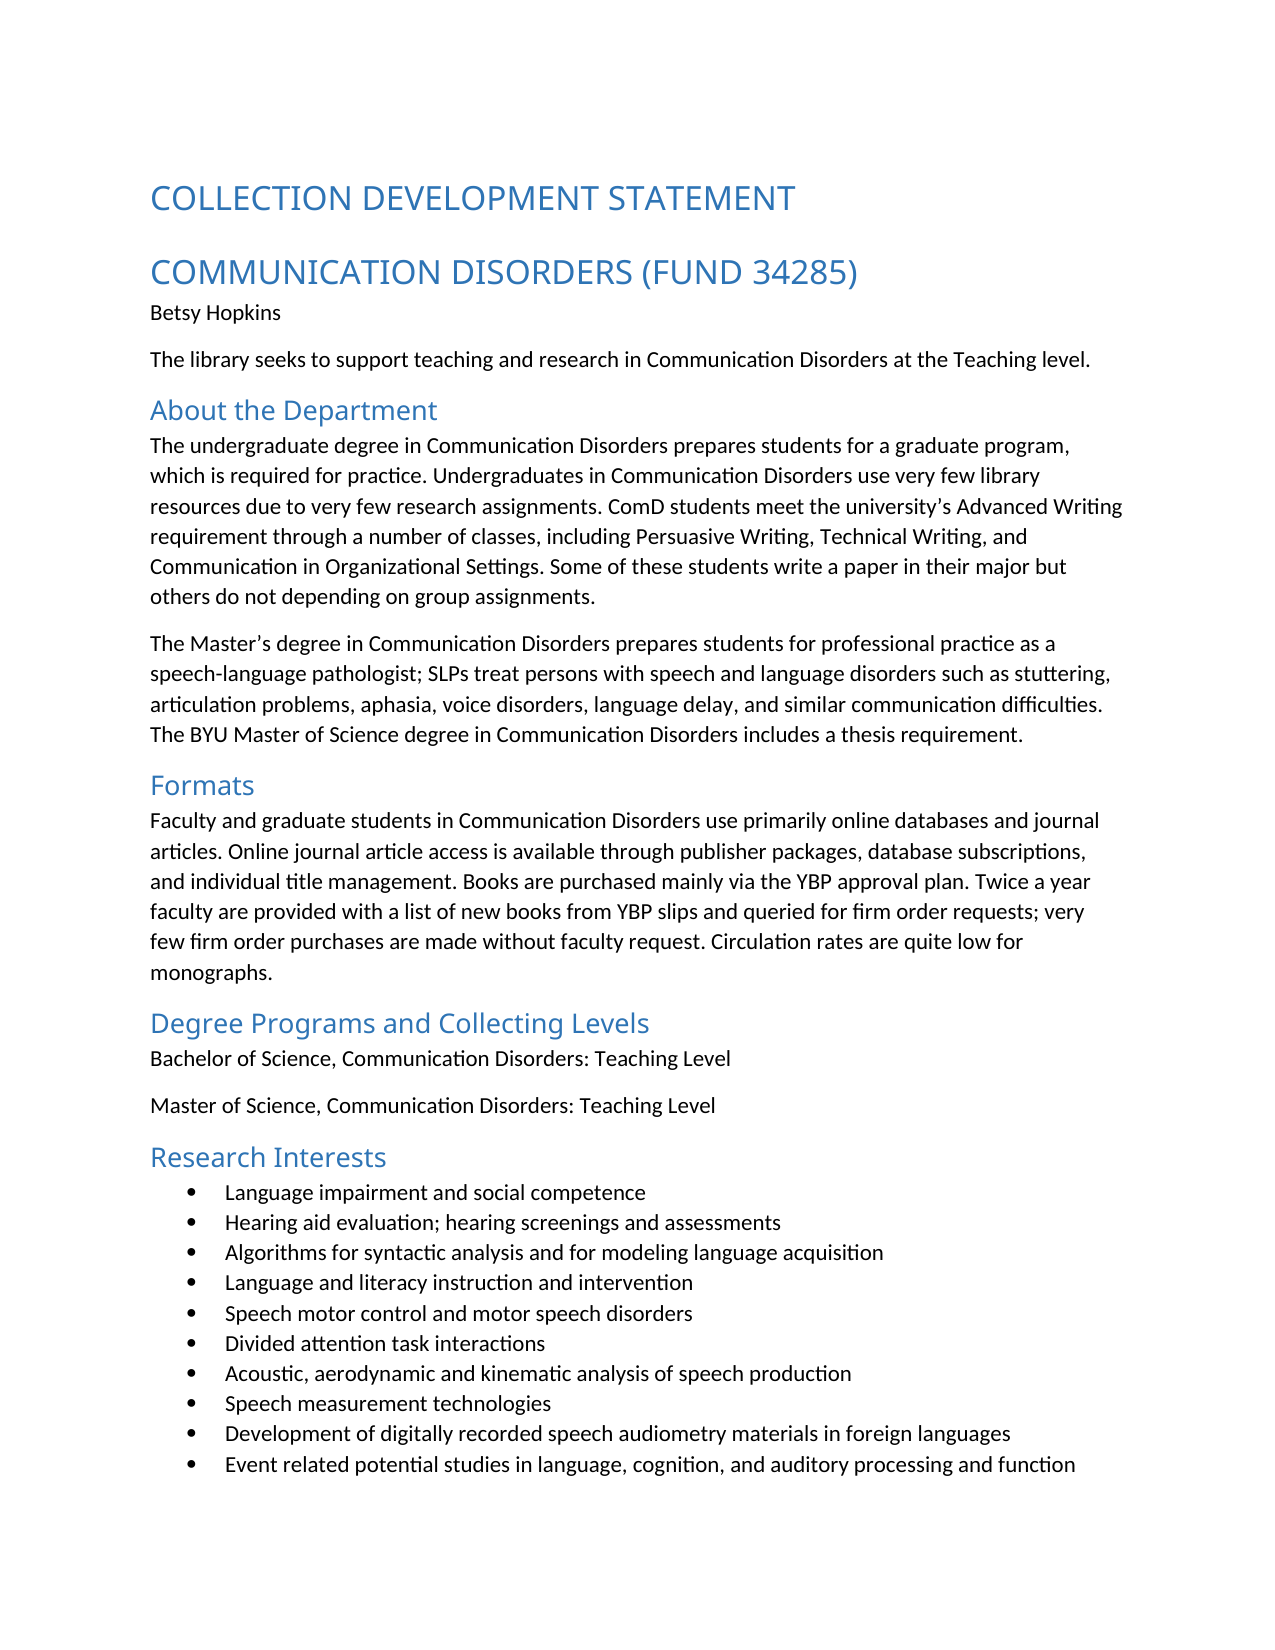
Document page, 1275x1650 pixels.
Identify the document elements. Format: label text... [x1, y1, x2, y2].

text The library seeks to support teaching and research in Communication Disorders at the Teaching level. [150, 345, 1125, 373]
subtitle COMMUNICATION DISORDERS (FUND 34285) [150, 249, 1125, 294]
text The Master’s degree in Communication Disorders prepares students for professional practice as a speech-language pathologist; SLPs treat persons with speech and language disorders such as stuttering, articulation problems, aphasia, voice disorders, language delay, and similar communication difficulties. The BYU Master of Science degree in Communication Disorders includes a thesis requirement. [150, 629, 1125, 748]
list Hearing aid evaluation; hearing screenings and assessments [187, 1208, 1125, 1236]
text Bachelor of Science, Communication Disorders: Teaching Level [150, 1044, 1125, 1072]
text Master of Science, Communication Disorders: Teaching Level [150, 1091, 1125, 1119]
list Language and literacy instruction and intervention [187, 1268, 1125, 1297]
list Speech motor control and motor speech disorders [187, 1299, 1125, 1327]
list Language impairment and social competence [187, 1178, 1125, 1206]
list Algorithms for syntactic analysis and for modeling language acquisition [187, 1238, 1125, 1266]
subtitle Research Interests [150, 1138, 1125, 1175]
subtitle About the Department [150, 392, 1125, 428]
list Divided attention task interactions [187, 1329, 1125, 1357]
list Development of digitally recorded speech audiometry materials in foreign languages [187, 1419, 1125, 1448]
text Betsy Hopkins [150, 298, 1125, 326]
subtitle COLLECTION DEVELOPMENT STATEMENT [150, 175, 1125, 220]
list Speech measurement technologies [187, 1389, 1125, 1417]
subtitle Degree Programs and Collecting Levels [150, 1004, 1125, 1041]
list Event related potential studies in language, cognition, and auditory processing and function [187, 1450, 1125, 1478]
text Faculty and graduate students in Communication Disorders use primarily online databases and journal articles. Online journal article access is available through publisher packages, database subscriptions, and individual title management. Books are purchased mainly via the YBP approval plan. Twice a year faculty are provided with a list of new books from YBP slips and queried for firm order requests; very few firm order purchases are made without faculty request. Circulation rates are quite low for monographs. [150, 807, 1125, 986]
subtitle Formats [150, 767, 1125, 804]
list Acoustic, aerodynamic and kinematic analysis of speech production [187, 1359, 1125, 1387]
text The undergraduate degree in Communication Disorders prepares students for a graduate program, which is required for practice. Undergraduates in Communication Disorders use very few library resources due to very few research assignments. ComD students meet the university’s Advanced Writing requirement through a number of classes, including Persuasive Writing, Technical Writing, and Communication in Organizational Settings. Some of these students write a paper in their major but others do not depending on group assignments. [150, 431, 1125, 611]
